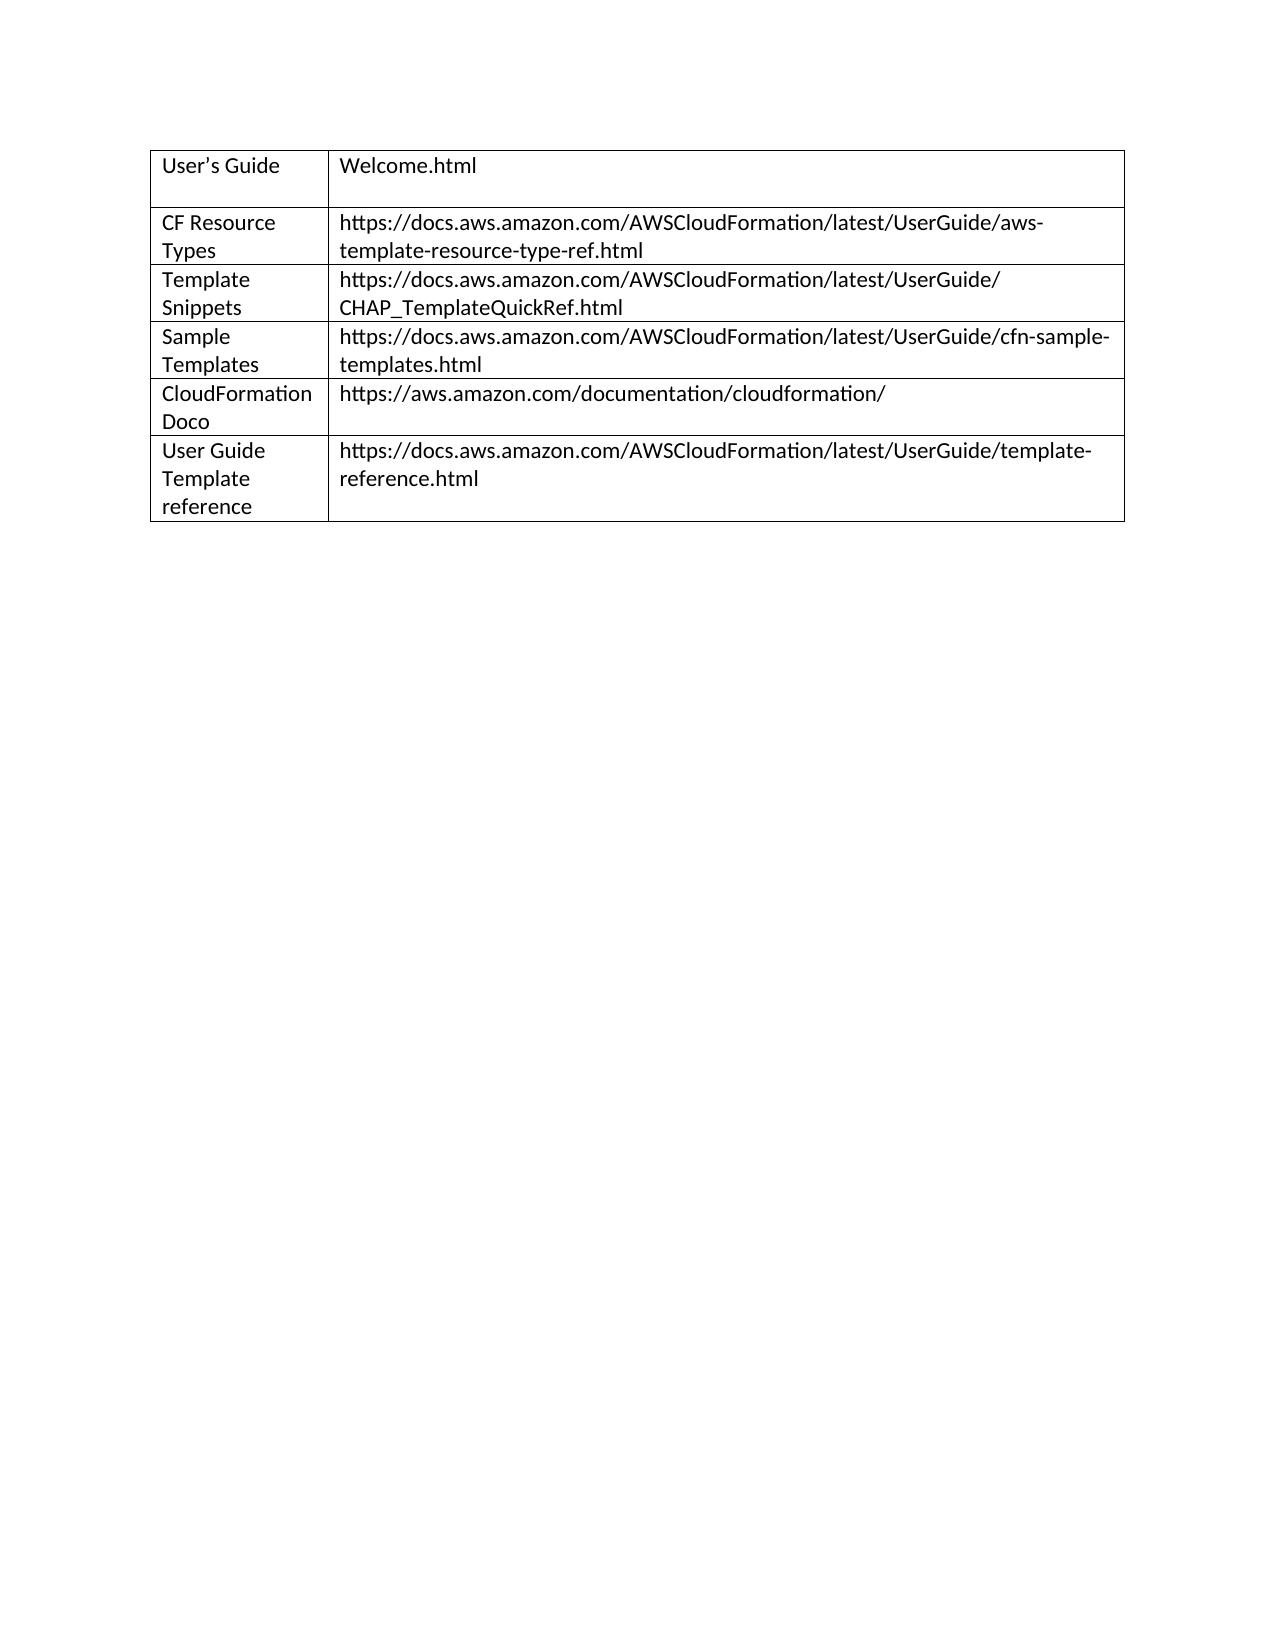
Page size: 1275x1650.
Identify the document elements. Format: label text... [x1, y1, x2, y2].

table_cell Template Snippets [151, 265, 328, 321]
table_cell https://docs.aws.amazon.com/AWSCloudFormation/latest/UserGuide/CHAP_TemplateQuickRef.html [329, 265, 1124, 321]
table_cell https://docs.aws.amazon.com/AWSCloudFormation/latest/UserGuide/template-reference.html [329, 436, 1124, 521]
table_cell https://docs.aws.amazon.com/AWSCloudFormation/latest/UserGuide/aws-template-resource-type-ref.html [329, 208, 1124, 264]
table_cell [151, 151, 328, 207]
table_cell User Guide Template reference [151, 436, 328, 521]
table_cell CloudFormation Doco [151, 379, 328, 435]
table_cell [329, 151, 1124, 207]
table_cell Sample Templates [151, 322, 328, 378]
table_cell https://aws.amazon.com/documentation/cloudformation/ [329, 379, 1124, 435]
table_cell CF Resource Types [151, 208, 328, 264]
table_cell https://docs.aws.amazon.com/AWSCloudFormation/latest/UserGuide/cfn-sample-templates.html [329, 322, 1124, 378]
